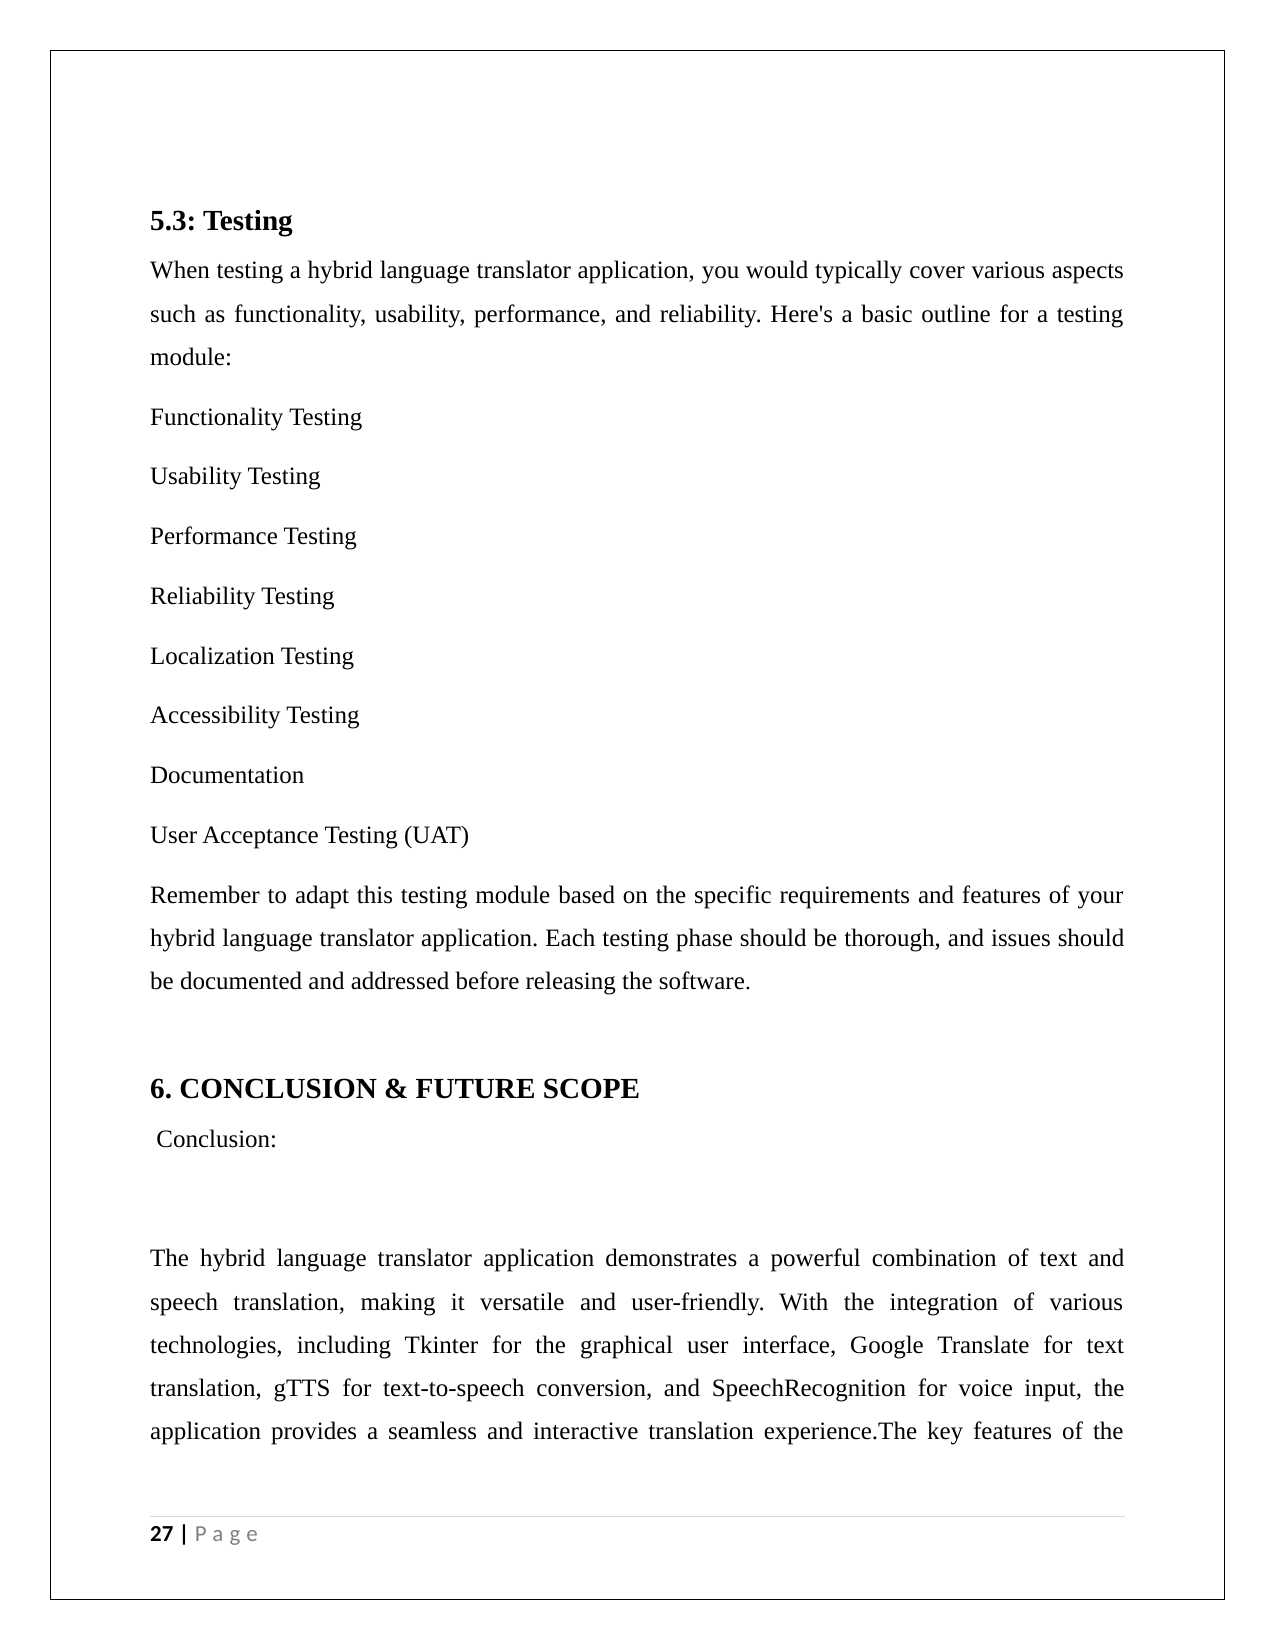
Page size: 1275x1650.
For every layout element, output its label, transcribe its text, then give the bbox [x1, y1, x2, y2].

text Usability Testing [150, 461, 1125, 490]
text Localization Testing [150, 641, 1125, 669]
text Remember to adapt this testing module based on the specific requirements and features of your hybrid language translator application. Each testing phase should be thorough, and issues should be documented and addressed before releasing the software. [150, 880, 1125, 995]
text When testing a hybrid language translator application, you would typically cover various aspects such as functionality, usability, performance, and reliability. Here's a basic outline for a testing module: [150, 256, 1125, 371]
text Performance Testing [150, 521, 1125, 550]
text 5.3: Testing [150, 203, 1038, 236]
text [150, 1243, 1125, 1445]
text Reliability Testing [150, 581, 1125, 610]
text Conclusion: [150, 1124, 1125, 1153]
text Functionality Testing [150, 402, 1125, 430]
text Documentation [150, 760, 1125, 789]
text 6. CONCLUSION & FUTURE SCOPE [150, 1071, 1125, 1105]
text User Acceptance Testing (UAT) [150, 820, 1125, 849]
text Accessibility Testing [150, 701, 1125, 729]
